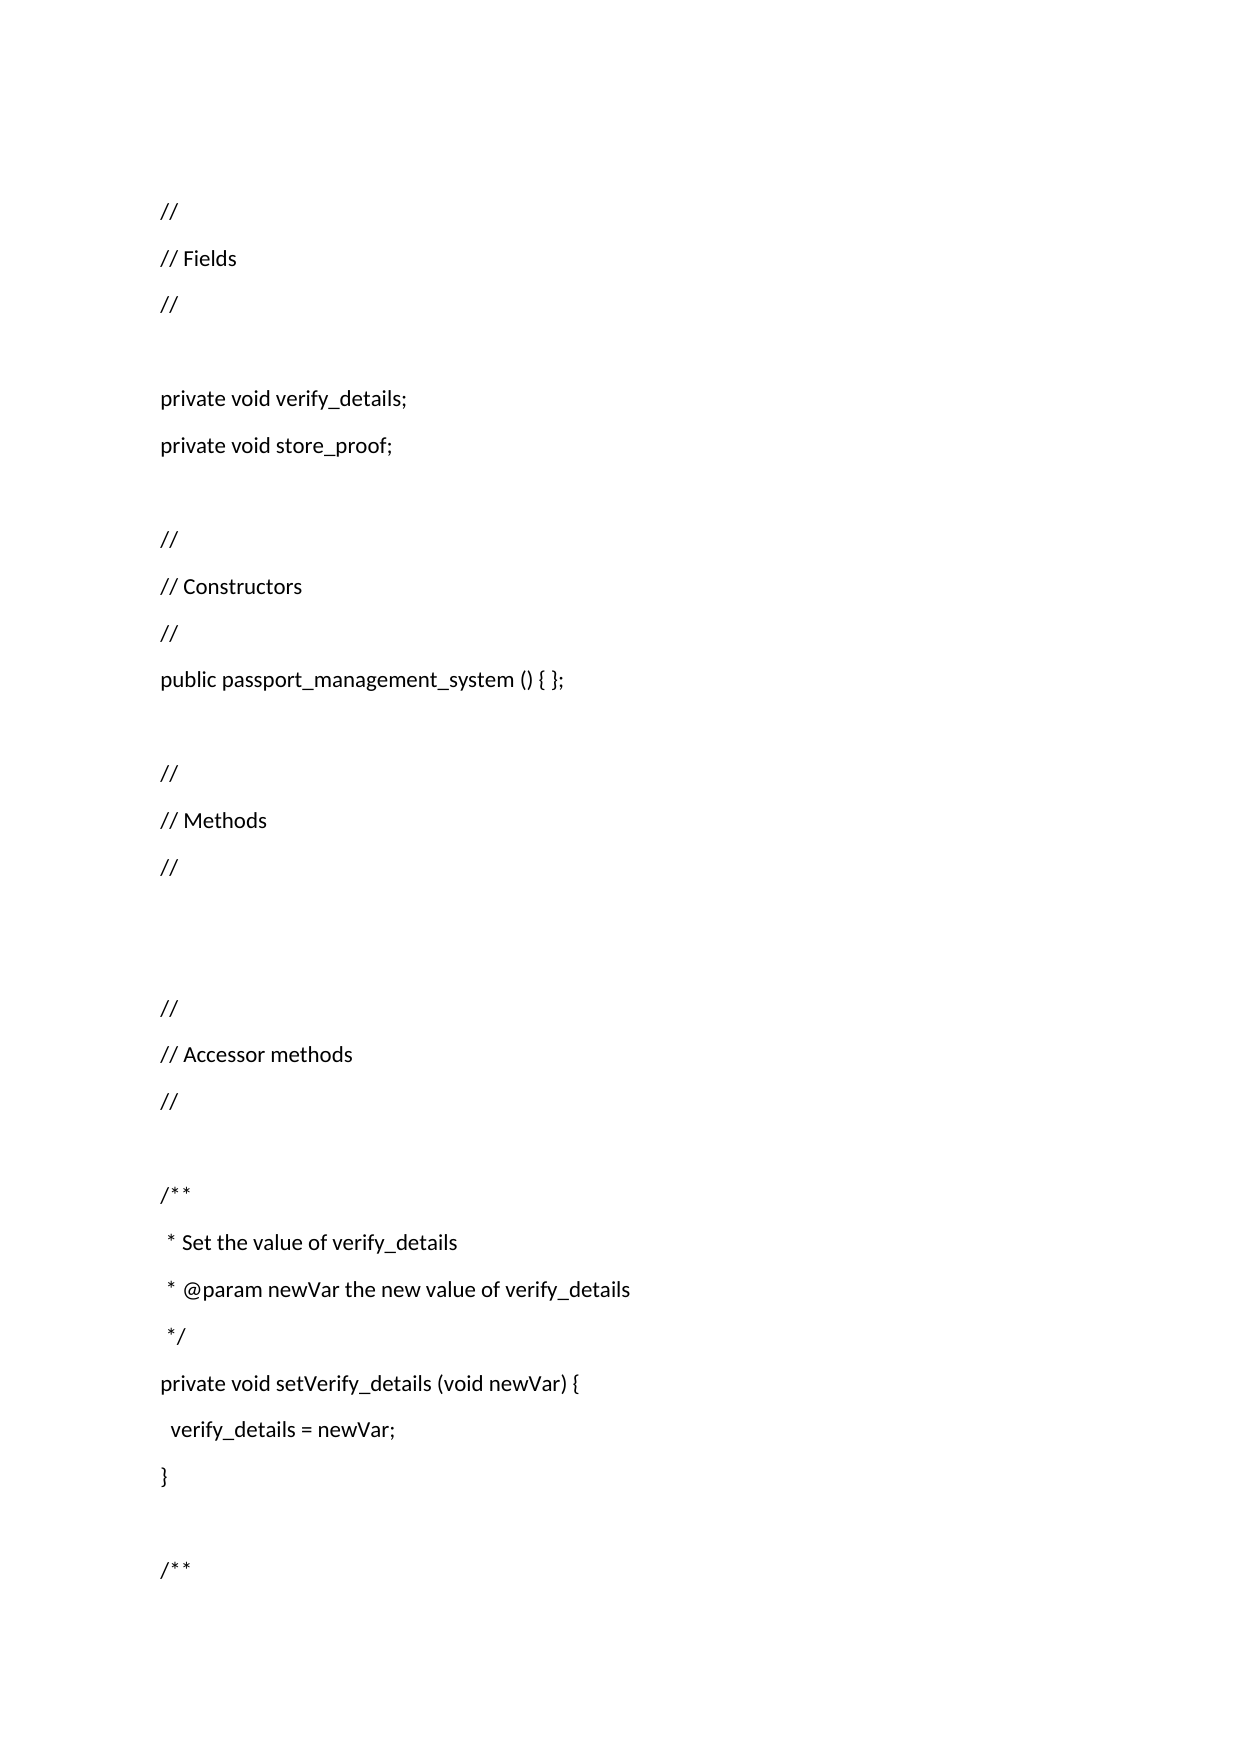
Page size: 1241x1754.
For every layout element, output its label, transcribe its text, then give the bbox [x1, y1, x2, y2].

text private void verify_details; [150, 384, 1090, 412]
text // [150, 759, 1090, 787]
text * Set the value of verify_details [150, 1228, 1090, 1256]
text // [150, 1087, 1090, 1116]
text // Methods [150, 806, 1090, 834]
text // Constructors [150, 572, 1090, 600]
text /** [150, 1556, 1090, 1584]
text // Accessor methods [150, 1041, 1090, 1069]
text } [150, 1462, 1090, 1491]
text // [150, 994, 1090, 1022]
text // [150, 197, 1090, 225]
text // [150, 525, 1090, 553]
text * @param newVar the new value of verify_details [150, 1275, 1090, 1303]
text // [150, 853, 1090, 881]
text // Fields [150, 244, 1090, 272]
text // [150, 619, 1090, 647]
text /** [150, 1181, 1090, 1209]
text private void store_proof; [150, 431, 1090, 459]
text // [150, 291, 1090, 319]
text private void setVerify_details (void newVar) { [150, 1369, 1090, 1397]
text */ [150, 1322, 1090, 1350]
text public passport_management_system () { }; [150, 666, 1090, 694]
text verify_details = newVar; [150, 1416, 1090, 1444]
